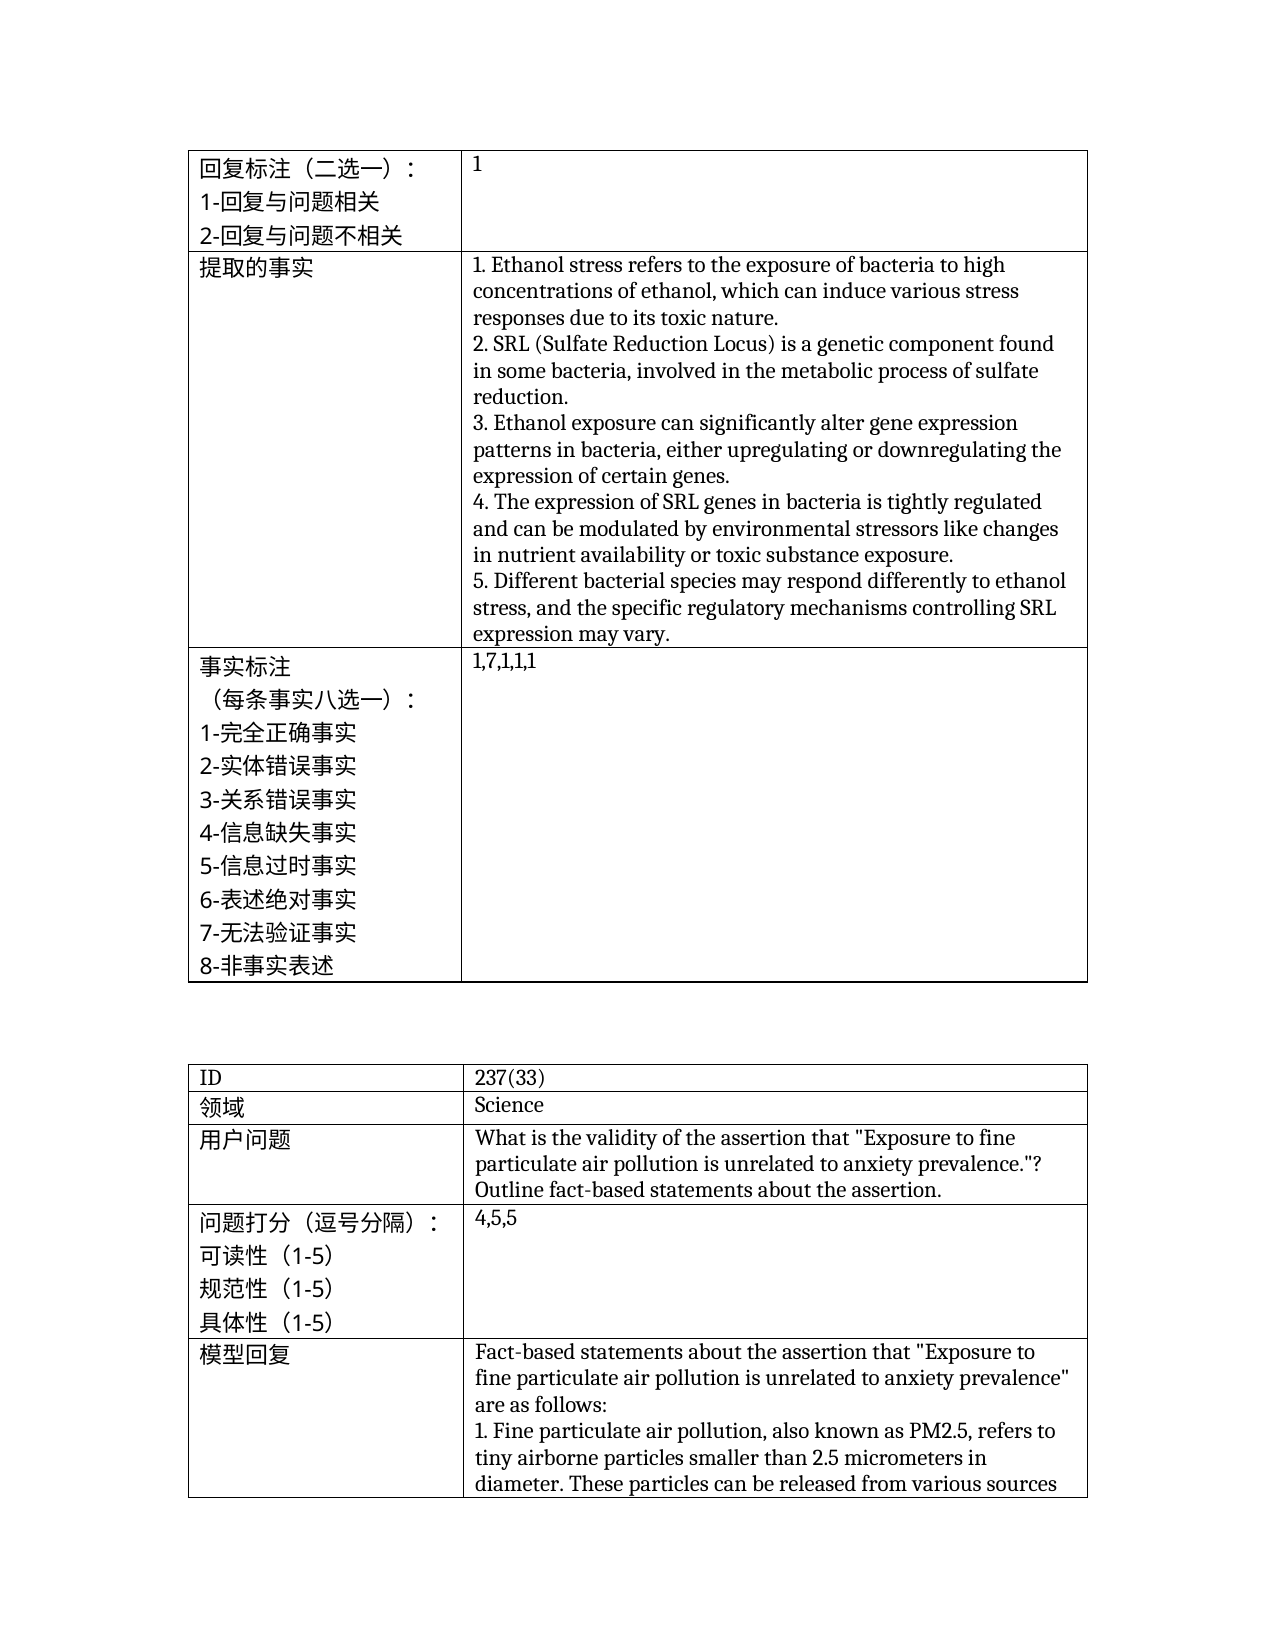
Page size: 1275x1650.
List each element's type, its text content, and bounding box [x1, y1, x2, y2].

table_cell 提取的事实 [189, 252, 461, 647]
table_cell 事实标注 （每条事实八选一）： 1-完全正确事实 2-实体错误事实 3-关系错误事实 4-信息缺失事实 5-信息过时事实 6-表述绝对事实 7-无法验证事实 8-非事实表述 [189, 648, 461, 981]
table_header ID [189, 1065, 463, 1091]
table_cell 用户问题 [189, 1125, 463, 1203]
table_cell Science [464, 1092, 1087, 1123]
table_cell 回复标注（二选一）： 1-回复与问题相关 2-回复与问题不相关 [189, 151, 461, 251]
table_cell 模型回复 [189, 1339, 463, 1497]
table_cell 领域 [189, 1092, 463, 1123]
table_cell What is the validity of the assertion that "Exposure to fine particulate air pollution is unrelated to anxiety prevalence."? Outline fact-based statements about the assertion. [464, 1125, 1087, 1203]
table_cell 1 [462, 151, 1087, 251]
table_cell 1. Ethanol stress refers to the exposure of bacteria to high concentrations of ethanol, which can induce various stress responses due to its toxic nature. 2. SRL (Sulfate Reduction Locus) is a genetic component found in some bacteria, involved in the metabolic process of sulfate reduction. 3. Ethanol exposure can significantly alter gene expression patterns in bacteria, either upregulating or downregulating the expression of certain genes. 4. The expression of SRL genes in bacteria is tightly regulated and can be modulated by environmental stressors like changes in nutrient availability or toxic substance exposure. 5. Different bacterial species may respond differently to ethanol stress, and the specific regulatory mechanisms controlling SRL expression may vary. [462, 252, 1087, 647]
table_cell 4,5,5 [464, 1205, 1087, 1338]
table_header 237(33) [464, 1065, 1087, 1091]
table_cell 问题打分（逗号分隔）： 可读性（1-5） 规范性（1-5） 具体性（1-5） [189, 1205, 463, 1338]
table_cell 1,7,1,1,1 [462, 648, 1087, 981]
